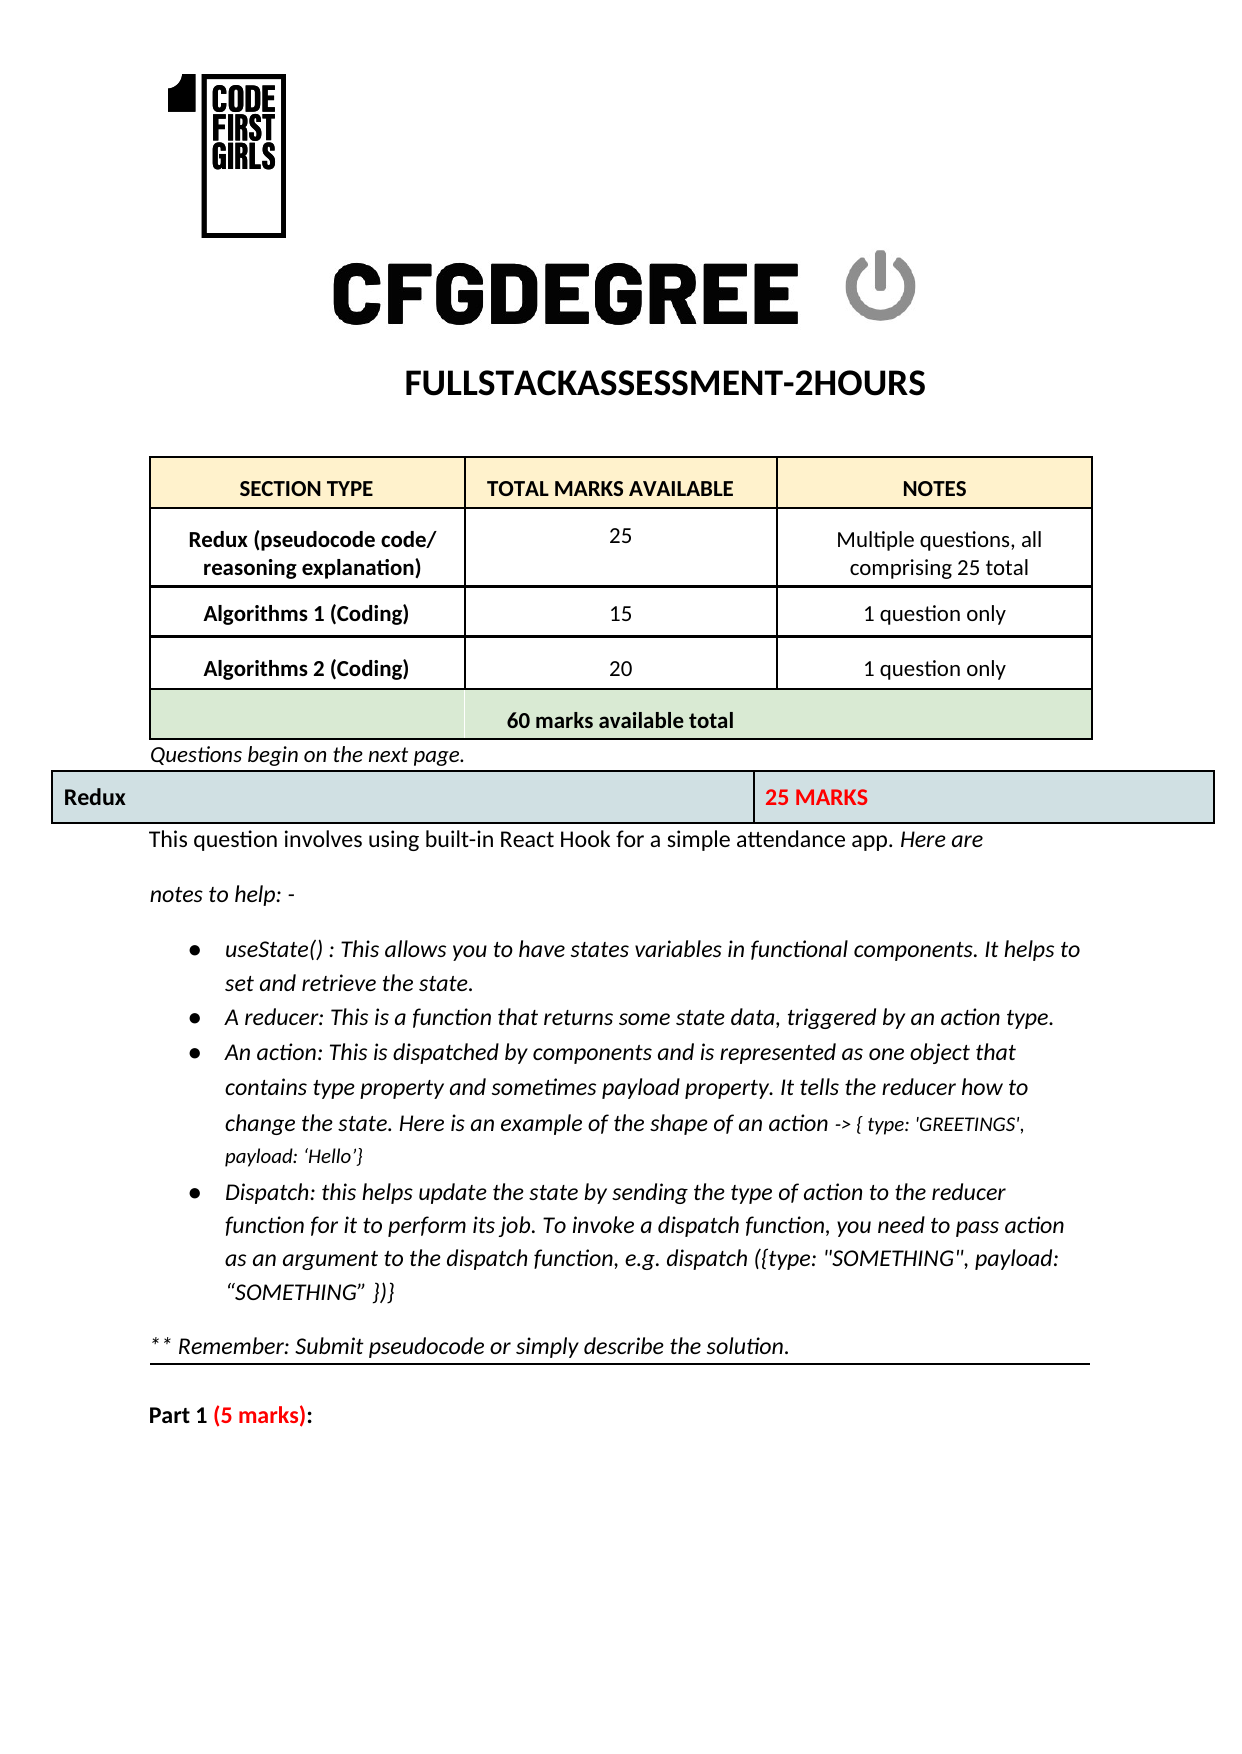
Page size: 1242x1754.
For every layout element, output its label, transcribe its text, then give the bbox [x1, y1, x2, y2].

table_header Redux [53, 772, 753, 822]
table_cell [777, 690, 1091, 738]
text FULLSTACKASSESSMENT-2HOURS [150, 359, 926, 405]
table_cell 25 [466, 509, 776, 585]
table_header SECTION TYPE [151, 458, 464, 507]
list A reducer: This is a function that returns some state data, triggered by an action type. [187, 1002, 1090, 1031]
text This question involves using built-in React Hook for a simple attendance app. Here are notes to help: - [148, 824, 987, 908]
table_cell 1 question only [778, 638, 1091, 687]
picture [168, 74, 286, 238]
table_header TOTAL MARKS AVAILABLE [466, 458, 776, 507]
text Questions begin on the next page. [150, 740, 1090, 768]
table_cell 20 [466, 638, 776, 687]
list An action: This is dispatched by components and is represented as one object that contains type property and sometimes payload property. It tells the reducer how to change the state. Here is an example of the shape of an action -> { type: 'GREETINGS', payload: ‘Hello’} [187, 1037, 1090, 1169]
list Dispatch: this helps update the state by sending the type of action to the reducer function for it to perform its job. To invoke a dispatch function, you need to pass action as an argument to the dispatch function, e.g. dispatch ({type: "SOMETHING", payload: “SOMETHING” })} [187, 1177, 1090, 1306]
table_cell Multiple questions, all comprising 25 total [778, 509, 1091, 585]
table_header NOTES [778, 458, 1091, 507]
table_header 25 MARKS [755, 772, 1213, 822]
text ** Remember: Submit pseudocode or simply describe the solution. [148, 1331, 1090, 1360]
table_cell Algorithms 1 (Coding) [151, 588, 464, 635]
table_cell Algorithms 2 (Coding) [151, 638, 464, 687]
picture [303, 215, 963, 339]
table_cell 1 question only [778, 588, 1091, 635]
text Part 1 (5 marks): [148, 1400, 1090, 1429]
table_cell Redux (pseudocode code/ reasoning explanation) [151, 509, 464, 585]
table_cell [151, 690, 464, 738]
table_cell 15 [466, 588, 776, 635]
table_cell 60 marks available total [465, 690, 777, 738]
list useState() : This allows you to have states variables in functional components. It helps to set and retrieve the state. [187, 934, 1090, 997]
